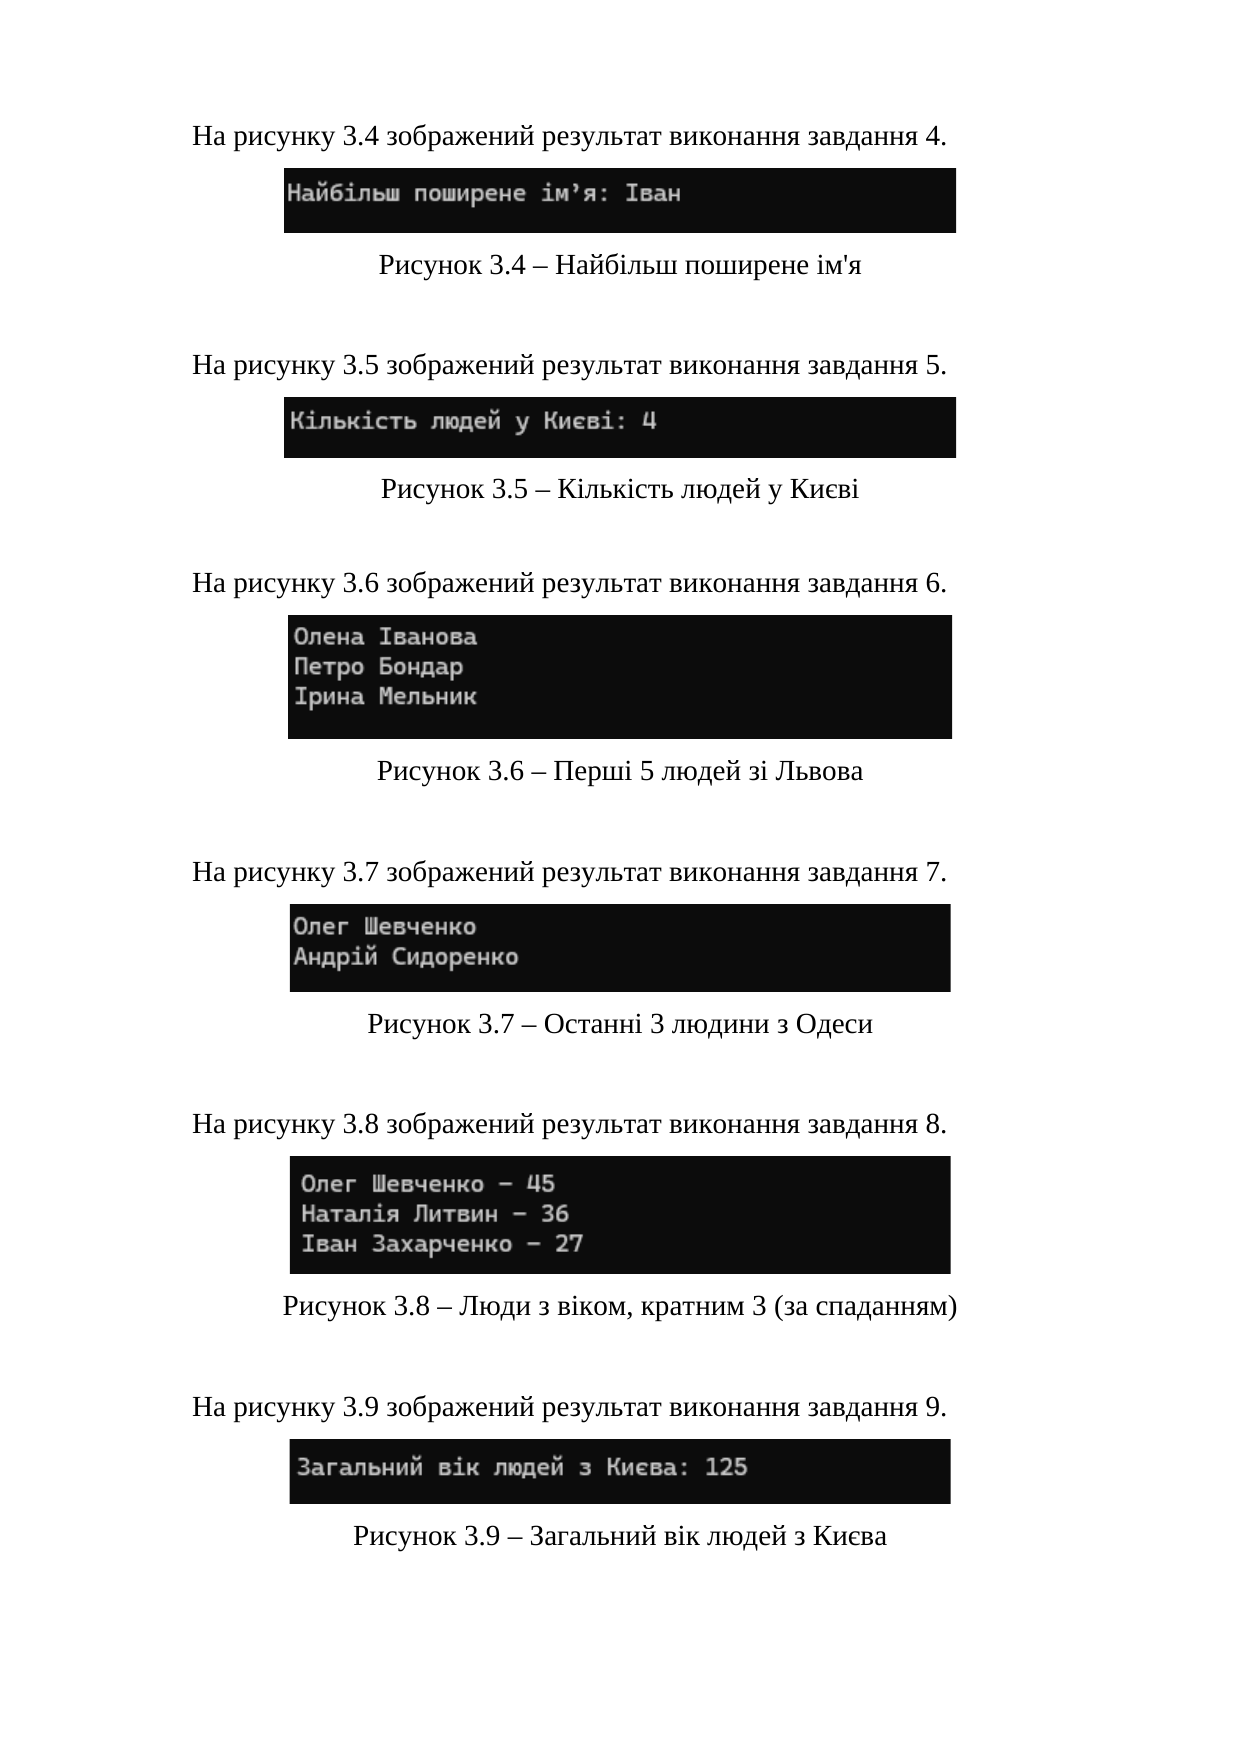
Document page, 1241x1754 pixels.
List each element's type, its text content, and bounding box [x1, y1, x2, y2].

text Рисунок 3.5 – Кількість людей у Києві [118, 472, 1122, 505]
text Рисунок 3.6 – Перші 5 людей зі Львова [118, 753, 1122, 787]
text На рисунку 3.9 зображений результат виконання завдання 9. [118, 1389, 1122, 1423]
picture [289, 1439, 951, 1504]
text Рисунок 3.8 – Люди з віком, кратним 3 (за спаданням) [118, 1288, 1122, 1322]
picture [288, 615, 953, 739]
text На рисунку 3.8 зображений результат виконання завдання 8. [118, 1107, 1122, 1140]
text На рисунку 3.6 зображений результат виконання завдання 6. [118, 565, 1122, 598]
picture [289, 1156, 951, 1274]
text Рисунок 3.7 – Останні 3 людини з Одеси [118, 1006, 1122, 1039]
text Рисунок 3.9 – Загальний вік людей з Києва [118, 1518, 1122, 1551]
picture [284, 168, 957, 233]
picture [289, 904, 951, 992]
text На рисунку 3.4 зображений результат виконання завдання 4. [118, 118, 1122, 152]
text Рисунок 3.4 – Найбільш поширене ім'я [118, 247, 1122, 280]
picture [284, 397, 957, 458]
text На рисунку 3.7 зображений результат виконання завдання 7. [118, 854, 1122, 887]
text На рисунку 3.5 зображений результат виконання завдання 5. [118, 347, 1122, 381]
